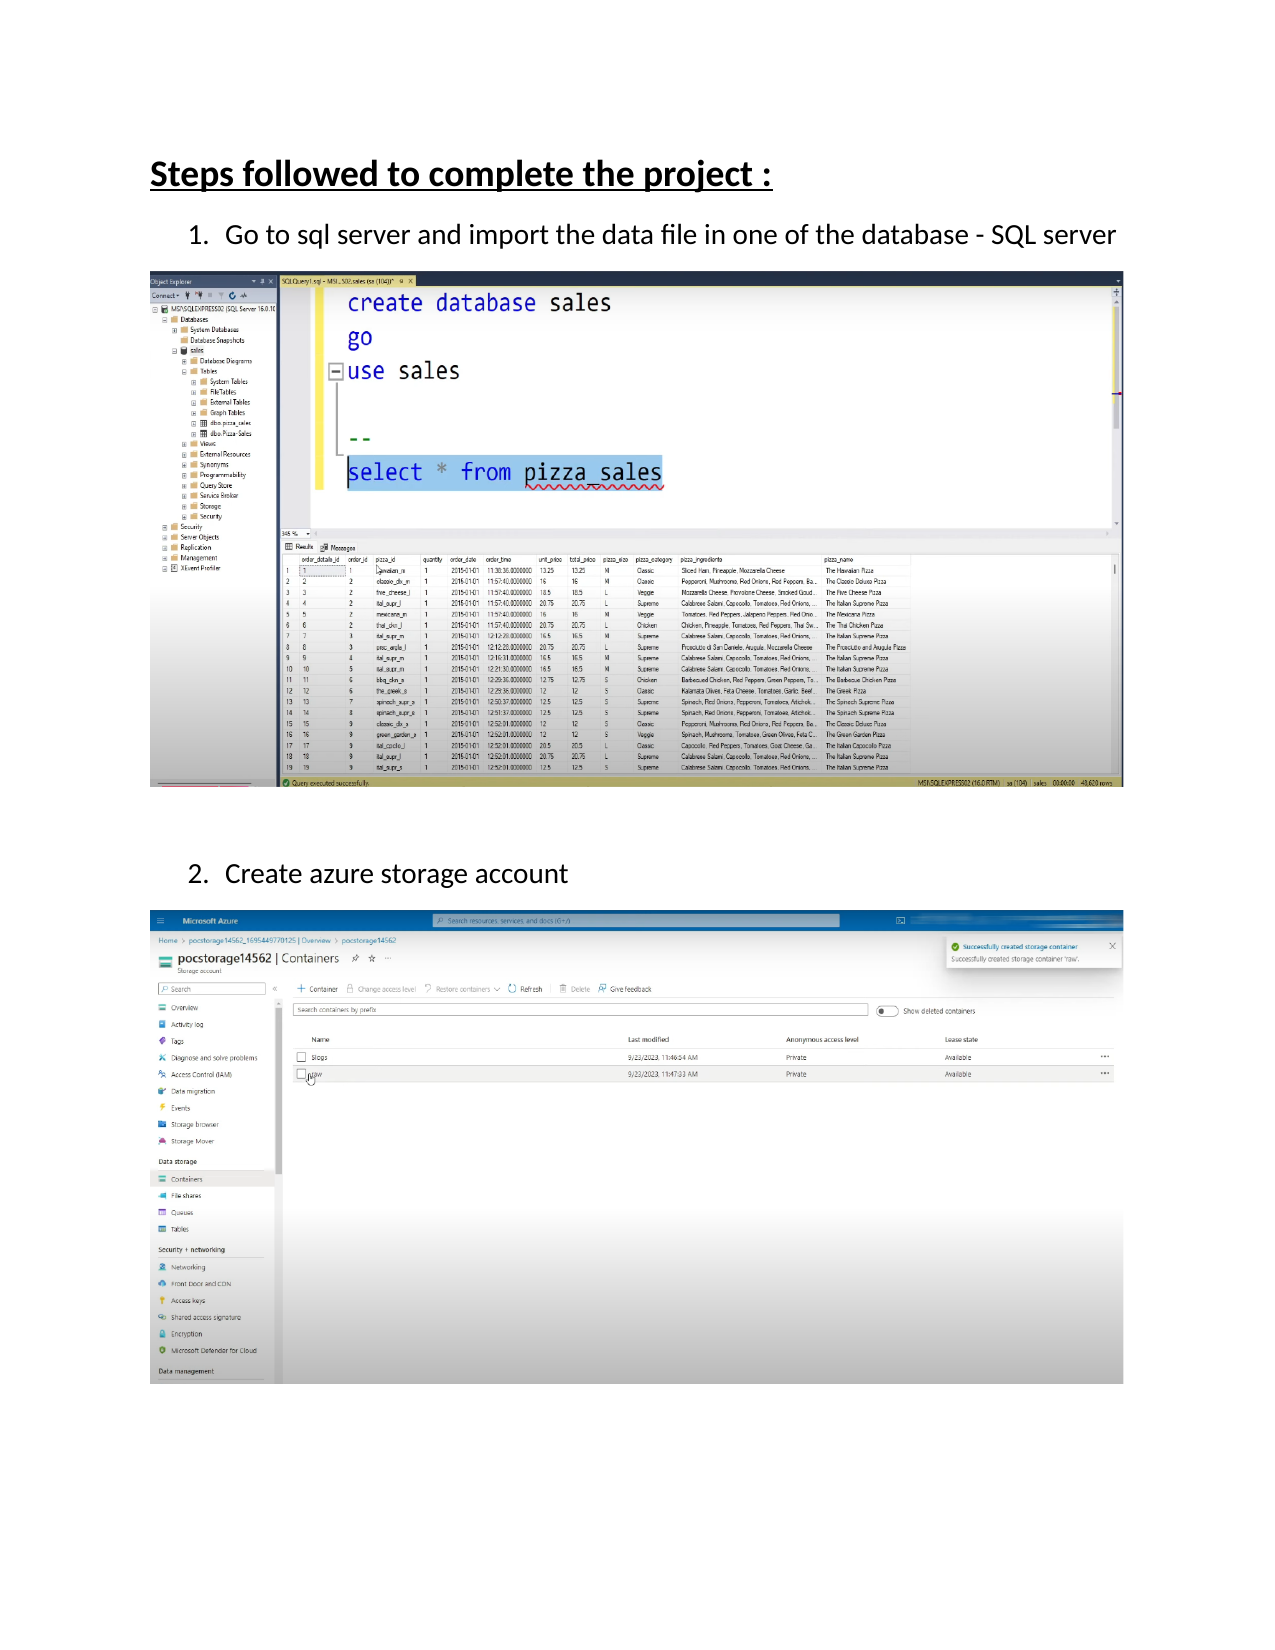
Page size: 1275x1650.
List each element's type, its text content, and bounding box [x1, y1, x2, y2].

text Steps followed to complete the project : [150, 150, 1125, 196]
picture [150, 271, 1124, 787]
list Go to sql server and import the data file in one of the database - SQL server [187, 216, 1125, 252]
list Create azure storage account [187, 855, 1125, 891]
picture [150, 910, 1124, 1384]
